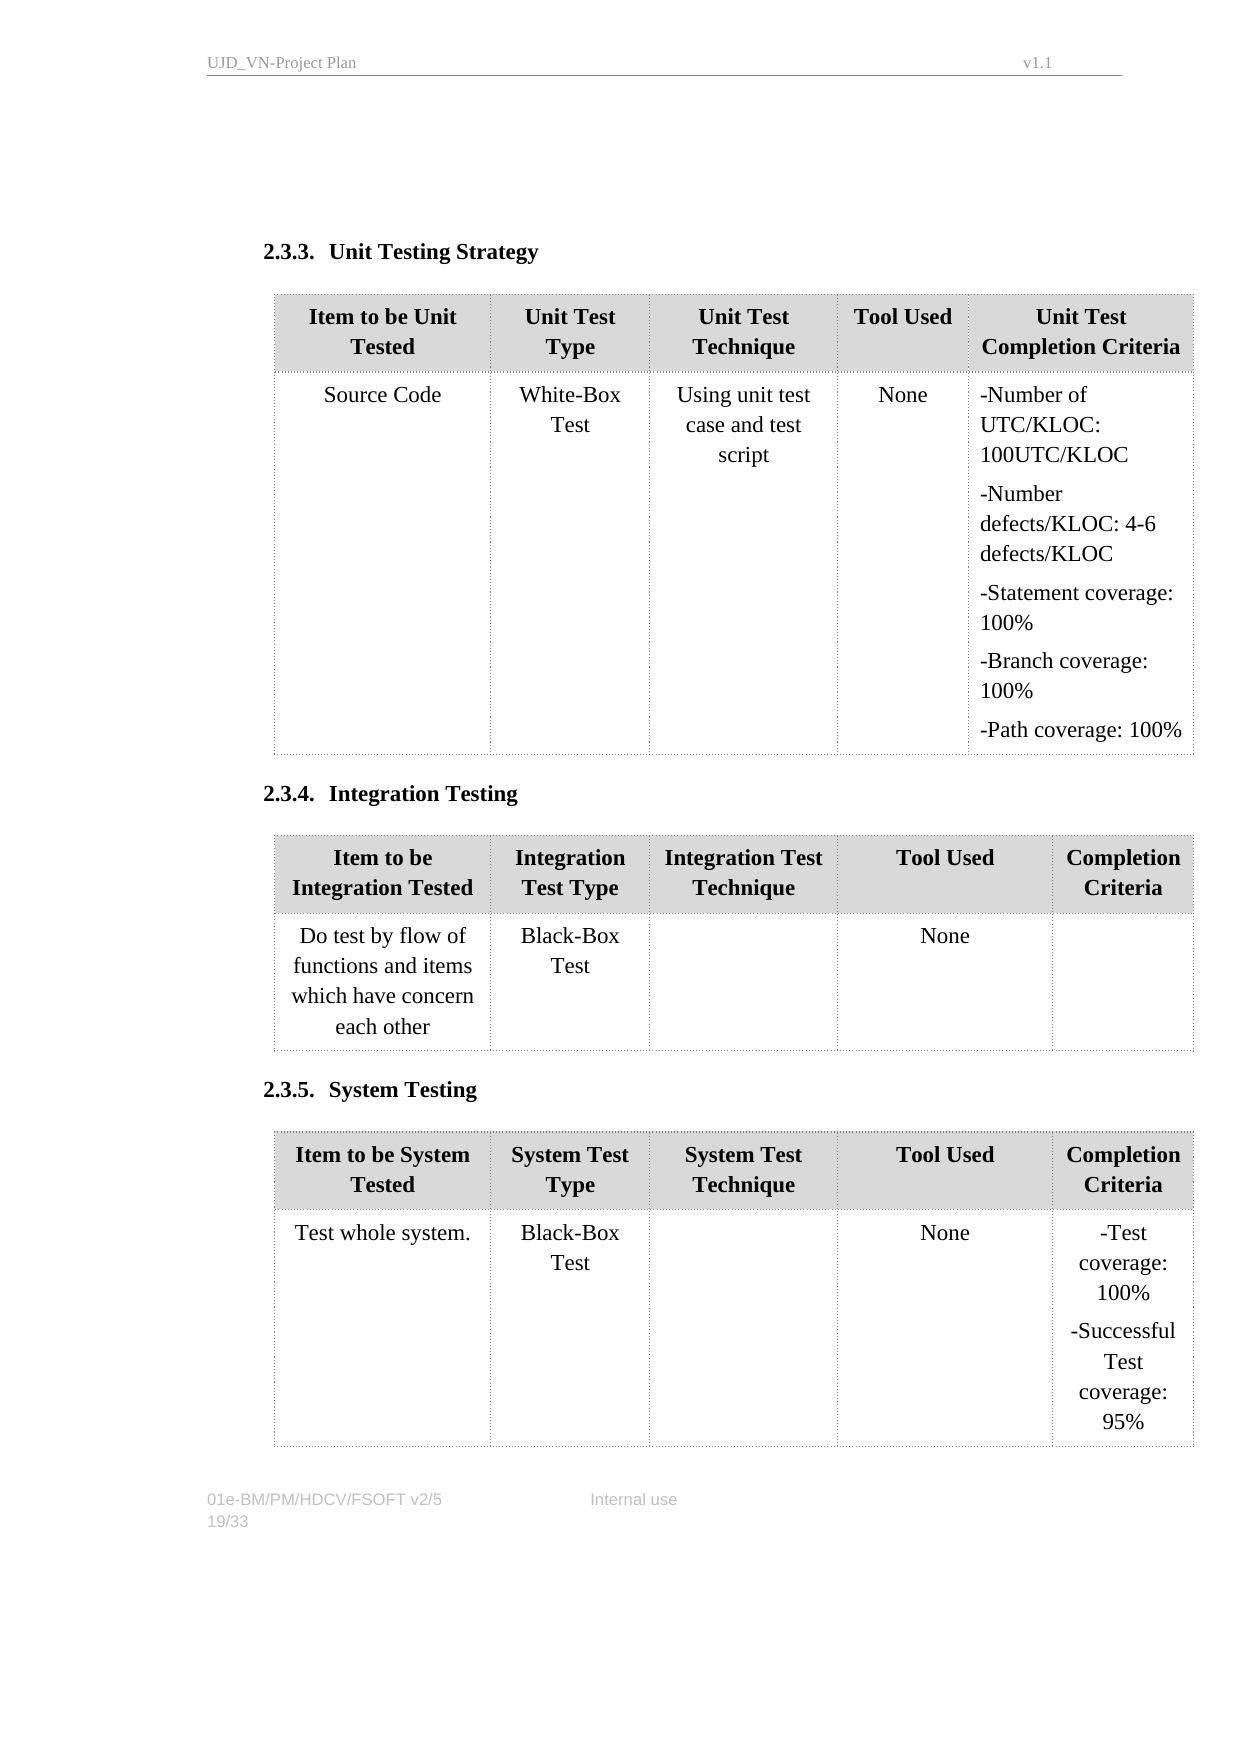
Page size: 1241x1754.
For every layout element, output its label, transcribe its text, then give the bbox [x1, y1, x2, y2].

subtitle Unit Testing Strategy [263, 238, 1122, 265]
table_header Tool Used [837, 835, 1053, 913]
table_cell Using unit test case and test script [650, 371, 837, 754]
table_header Unit Test Technique [650, 294, 837, 371]
table_cell Black-Box Test [490, 1209, 650, 1446]
table_cell None [837, 1209, 1053, 1446]
table_header Item to be Unit Tested [275, 294, 490, 371]
table_header Item to be System Tested [275, 1131, 490, 1209]
table_cell White-Box Test [490, 371, 650, 754]
table_header Tool Used [837, 1131, 1053, 1209]
table_cell Test whole system. [275, 1209, 490, 1446]
table_header Item to be Integration Tested [275, 835, 490, 913]
table_header Unit Test Completion Criteria [969, 294, 1193, 371]
table_cell [1053, 913, 1193, 1050]
table_cell Do test by flow of functions and items which have concern each other [275, 913, 490, 1050]
table_cell -Test coverage: 100% -Successful Test coverage: 95% [1053, 1209, 1193, 1446]
table_header Unit Test Type [490, 294, 650, 371]
table_header Integration Test Technique [650, 835, 837, 913]
table_header System Test Technique [650, 1131, 837, 1209]
subtitle System Testing [263, 1076, 1122, 1103]
table_cell Black-Box Test [490, 913, 650, 1050]
table_cell None [837, 371, 968, 754]
table_header System Test Type [490, 1131, 650, 1209]
table_header Tool Used [837, 294, 968, 371]
table_cell [650, 1209, 837, 1446]
subtitle Integration Testing [263, 780, 1122, 806]
table_header Integration Test Type [490, 835, 650, 913]
table_header Completion Criteria [1053, 1131, 1193, 1209]
table_header Completion Criteria [1053, 835, 1193, 913]
table_cell [650, 913, 837, 1050]
table_cell Source Code [275, 371, 490, 754]
table_cell -Number of UTC/KLOC: 100UTC/KLOC -Number defects/KLOC: 4-6 defects/KLOC -Statement coverage: 100% -Branch coverage: 100% -Path coverage: 100% [969, 371, 1193, 754]
table_cell None [837, 913, 1053, 1050]
